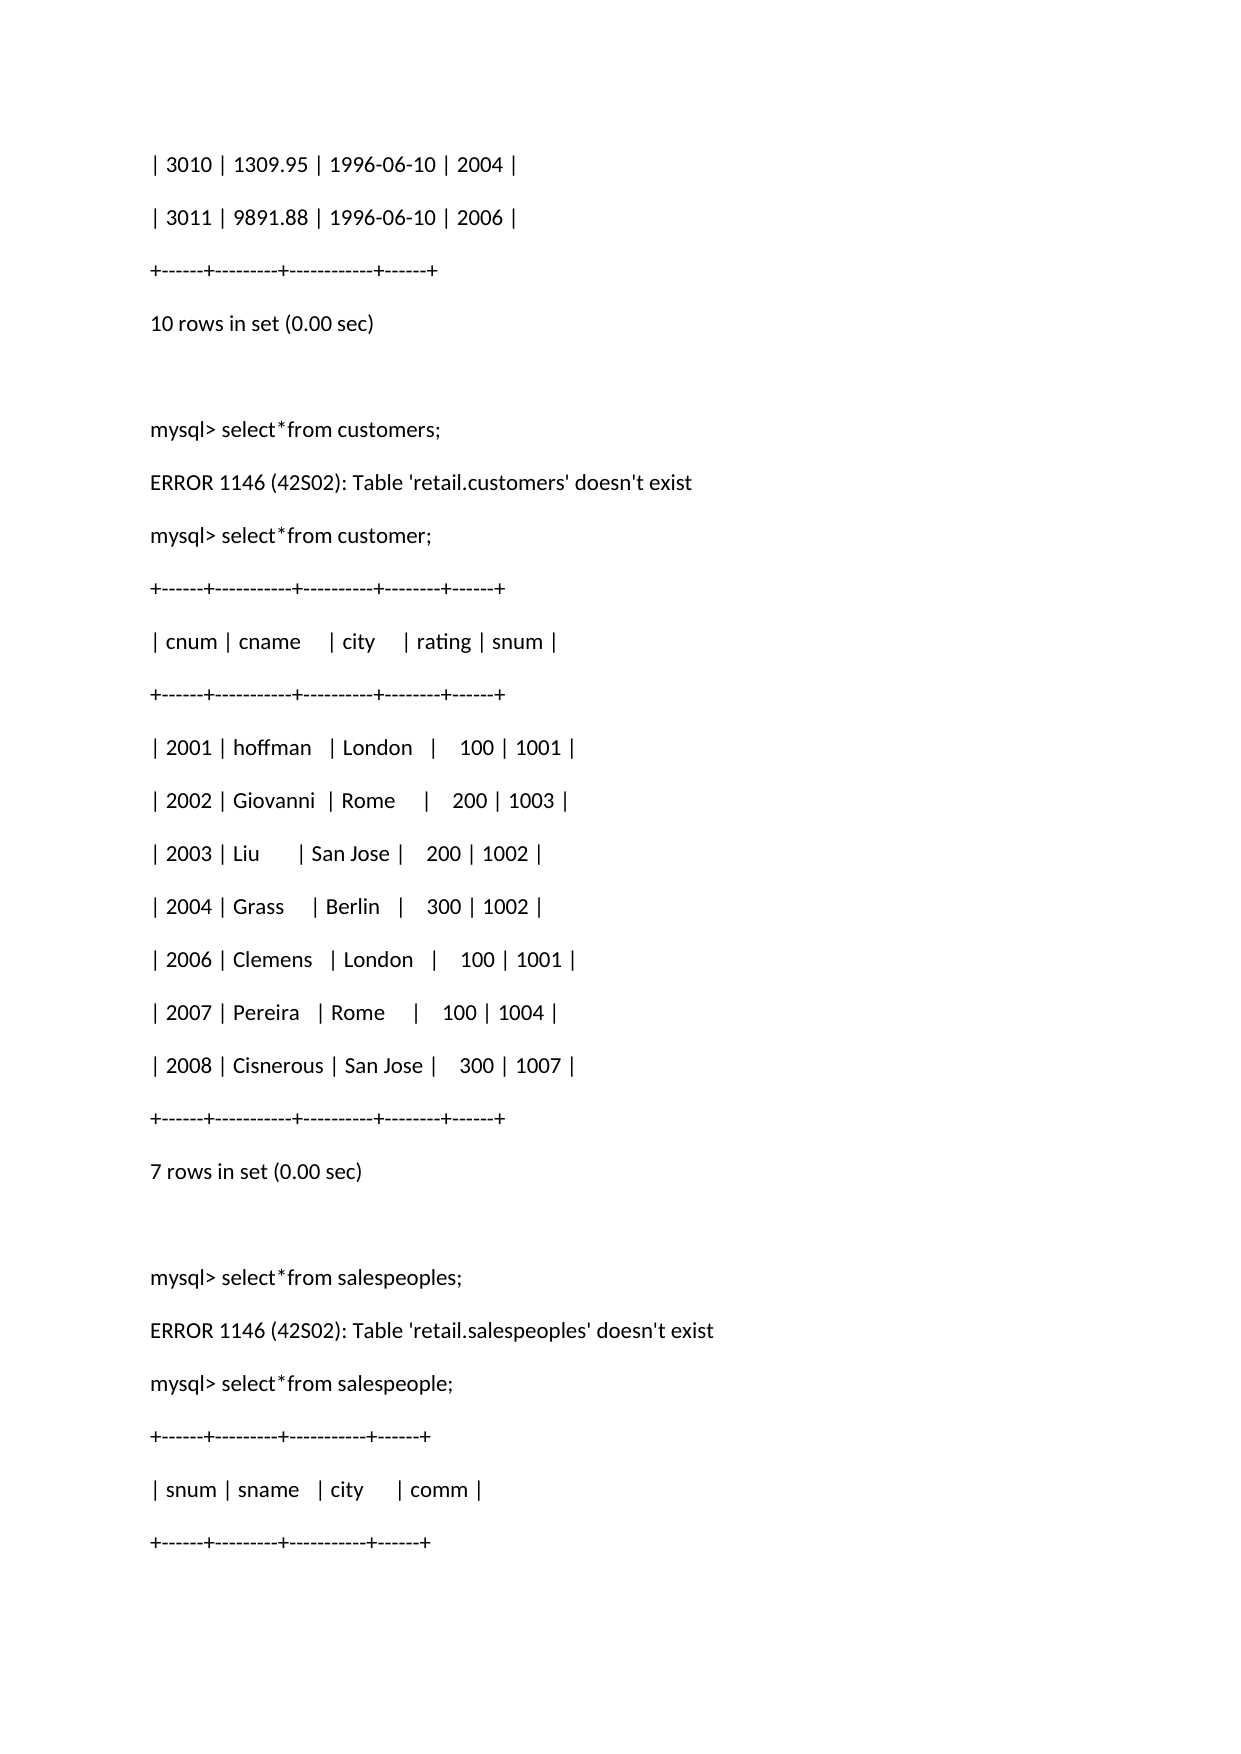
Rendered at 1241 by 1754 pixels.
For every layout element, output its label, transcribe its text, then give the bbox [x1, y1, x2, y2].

text | 2002 | Giovanni | Rome | 200 | 1003 | [150, 786, 1090, 814]
text mysql> select*from customers; [150, 415, 1090, 443]
text | 2006 | Clemens | London | 100 | 1001 | [150, 945, 1090, 973]
text +------+-----------+----------+--------+------+ [150, 1104, 1090, 1132]
text 10 rows in set (0.00 sec) [150, 309, 1090, 337]
text | 2003 | Liu | San Jose | 200 | 1002 | [150, 839, 1090, 867]
text +------+-----------+----------+--------+------+ [150, 680, 1090, 708]
text +------+-----------+----------+--------+------+ [150, 574, 1090, 602]
text | 2004 | Grass | Berlin | 300 | 1002 | [150, 892, 1090, 920]
text | 2007 | Pereira | Rome | 100 | 1004 | [150, 998, 1090, 1026]
text ERROR 1146 (42S02): Table 'retail.customers' doesn't exist [150, 468, 1090, 496]
text +------+---------+-----------+------+ [150, 1528, 1090, 1557]
text mysql> select*from salespeoples; [150, 1263, 1090, 1291]
text ERROR 1146 (42S02): Table 'retail.salespeoples' doesn't exist [150, 1316, 1090, 1344]
text | snum | sname | city | comm | [150, 1476, 1090, 1503]
text | 3011 | 9891.88 | 1996-06-10 | 2006 | [150, 203, 1090, 231]
text +------+---------+------------+------+ [150, 256, 1090, 284]
text mysql> select*from salespeople; [150, 1369, 1090, 1397]
text 7 rows in set (0.00 sec) [150, 1157, 1090, 1185]
text mysql> select*from customer; [150, 521, 1090, 549]
text | 3010 | 1309.95 | 1996-06-10 | 2004 | [150, 150, 1090, 178]
text | 2001 | hoffman | London | 100 | 1001 | [150, 733, 1090, 761]
text +------+---------+-----------+------+ [150, 1422, 1090, 1451]
text | cnum | cname | city | rating | snum | [150, 627, 1090, 655]
text | 2008 | Cisnerous | San Jose | 300 | 1007 | [150, 1051, 1090, 1079]
